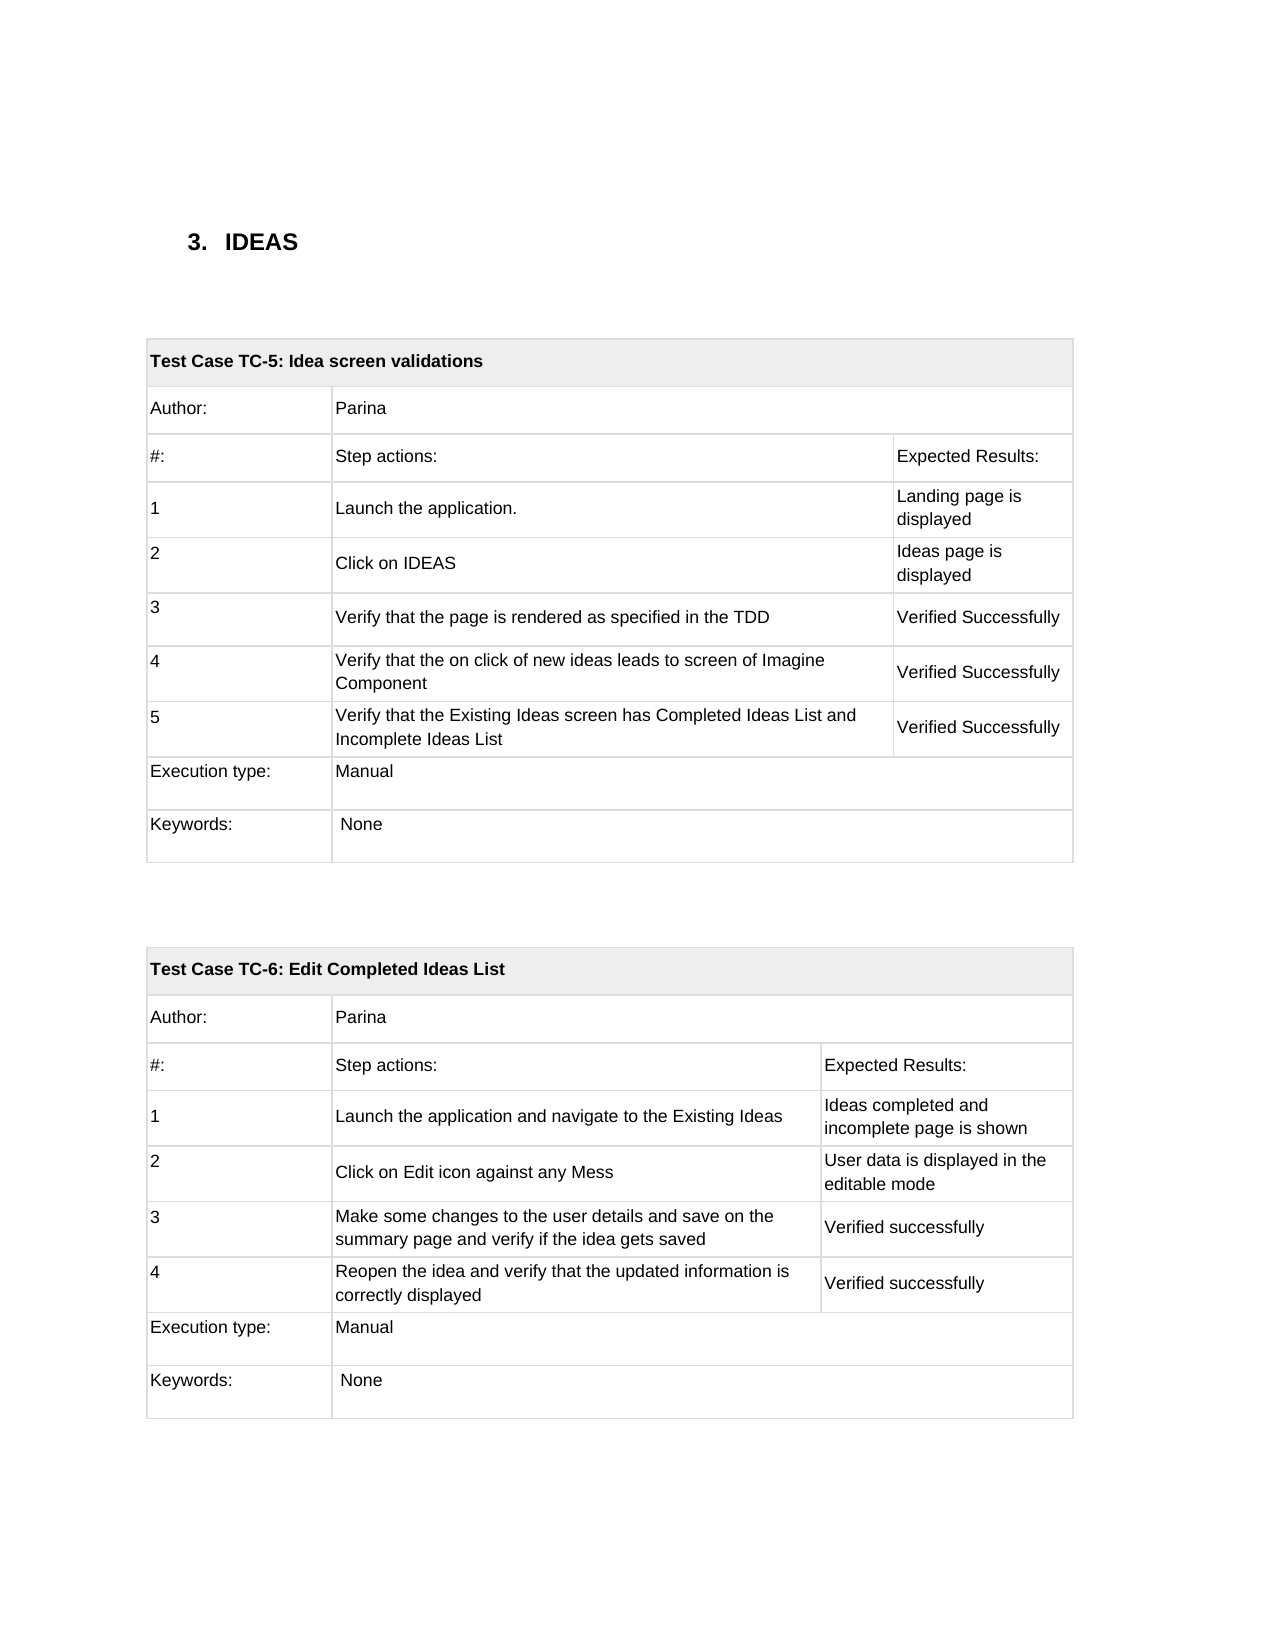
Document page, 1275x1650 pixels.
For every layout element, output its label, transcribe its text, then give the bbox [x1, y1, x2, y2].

subtitle IDEAS [187, 228, 1125, 256]
table_cell Ideas page is displayed [894, 538, 1072, 592]
table_cell Keywords: [148, 811, 331, 862]
table_cell Verify that the Existing Ideas screen has Completed Ideas List and Incomplete Ideas List [333, 702, 893, 756]
table_cell Landing page is displayed [894, 483, 1072, 537]
table_cell Verified Successfully [894, 594, 1072, 645]
table_cell User data is displayed in the editable mode [822, 1147, 1072, 1201]
table_cell 4 [148, 647, 331, 701]
table_cell None [333, 811, 1072, 862]
table_cell Step actions: [333, 435, 893, 481]
table_cell 1 [148, 1091, 331, 1145]
table_cell Execution type: [148, 758, 331, 809]
table_cell Reopen the idea and verify that the updated information is correctly displayed [333, 1258, 820, 1312]
table_cell 4 [148, 1258, 331, 1312]
table_cell Step actions: [333, 1044, 820, 1090]
table_cell #: [148, 1044, 331, 1090]
table_cell 2 [148, 538, 331, 592]
table_cell Verified Successfully [894, 702, 1072, 756]
table_cell Click on IDEAS [333, 538, 893, 592]
table_cell Author: [148, 387, 331, 433]
table_cell Ideas completed and incomplete page is shown [822, 1091, 1072, 1145]
table_cell Launch the application. [333, 483, 893, 537]
table_cell Manual [333, 758, 1072, 809]
table_cell 3 [148, 1202, 331, 1256]
table_cell Verified successfully [822, 1258, 1072, 1312]
table_cell 5 [148, 702, 331, 756]
table_cell Keywords: [148, 1366, 331, 1418]
table_cell Verified Successfully [894, 647, 1072, 701]
table_cell Launch the application and navigate to the Existing Ideas [333, 1091, 820, 1145]
table_cell Verified successfully [822, 1202, 1072, 1256]
table_cell #: [148, 435, 331, 481]
table_cell Author: [148, 996, 331, 1042]
table_cell Execution type: [148, 1313, 331, 1365]
table_cell 1 [148, 483, 331, 537]
table_cell None [333, 1366, 1072, 1418]
table_cell 3 [148, 594, 331, 645]
table_cell Make some changes to the user details and save on the summary page and verify if the idea gets saved [333, 1202, 820, 1256]
table_cell Parina [333, 996, 1072, 1042]
table_cell 2 [148, 1147, 331, 1201]
table_cell Parina [333, 387, 1072, 433]
table_cell Expected Results: [894, 435, 1072, 481]
table_cell Expected Results: [822, 1044, 1072, 1090]
table_cell Click on Edit icon against any Mess [333, 1147, 820, 1201]
table_header Test Case TC-5: Idea screen validations [148, 340, 1072, 386]
table_header Test Case TC-6: Edit Completed Ideas List [148, 948, 1072, 994]
table_cell Verify that the on click of new ideas leads to screen of Imagine Component [333, 647, 893, 701]
table_cell Manual [333, 1313, 1072, 1365]
table_cell Verify that the page is rendered as specified in the TDD [333, 594, 893, 645]
